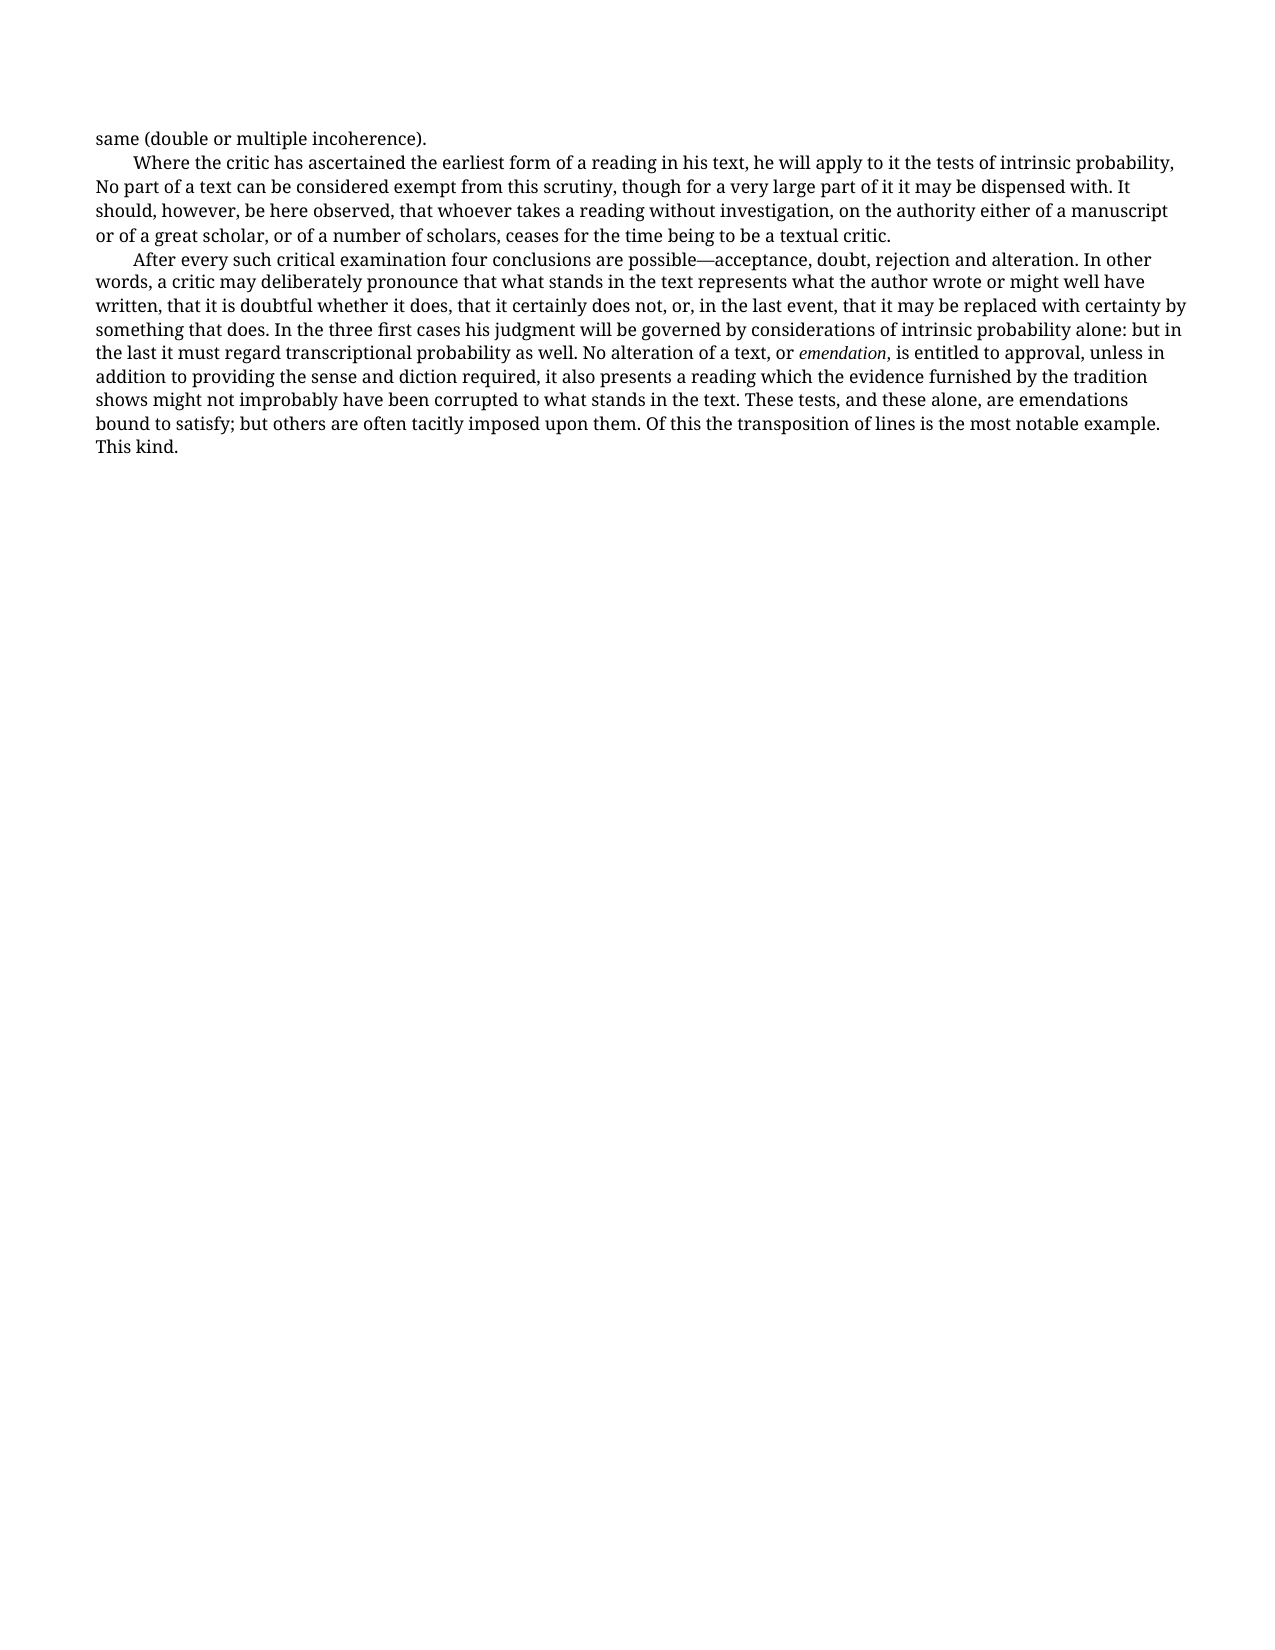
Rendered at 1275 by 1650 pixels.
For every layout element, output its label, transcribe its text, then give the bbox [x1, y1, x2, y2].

text Where the critic has ascertained the earliest form of a reading in his text, he will apply to it the tests of intrinsic probability, No part of a text can be considered exempt from this scrutiny, though for a very large part of it it may be dispensed with. It should, however, be here observed, that whoever takes a reading without investigation, on the authority either of a manuscript or of a great scholar, or of a number of scholars, ceases for the time being to be a textual critic. [95, 151, 1188, 247]
text After every such critical examination four conclusions are possible—acceptance, doubt, rejection and alteration. In other words, a critic may deliberately pronounce that what stands in the text represents what the author wrote or might well have written, that it is doubtful whether it does, that it certainly does not, or, in the last event, that it may be replaced with certainty by something that does. In the three first cases his judgment will be governed by considerations of intrinsic probability alone: but in the last it must regard transcriptional probability as well. No alteration of a text, or emendation, is entitled to approval, unless in addition to providing the sense and diction required, it also presents a reading which the evidence furnished by the tradition shows might not improbably have been corrupted to what stands in the text. These tests, and these alone, are emendations bound to satisfy; but others are often tacitly imposed upon them. Of this the transposition of lines is the most notable example. This kind. [95, 247, 1188, 459]
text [95, 126, 1188, 151]
